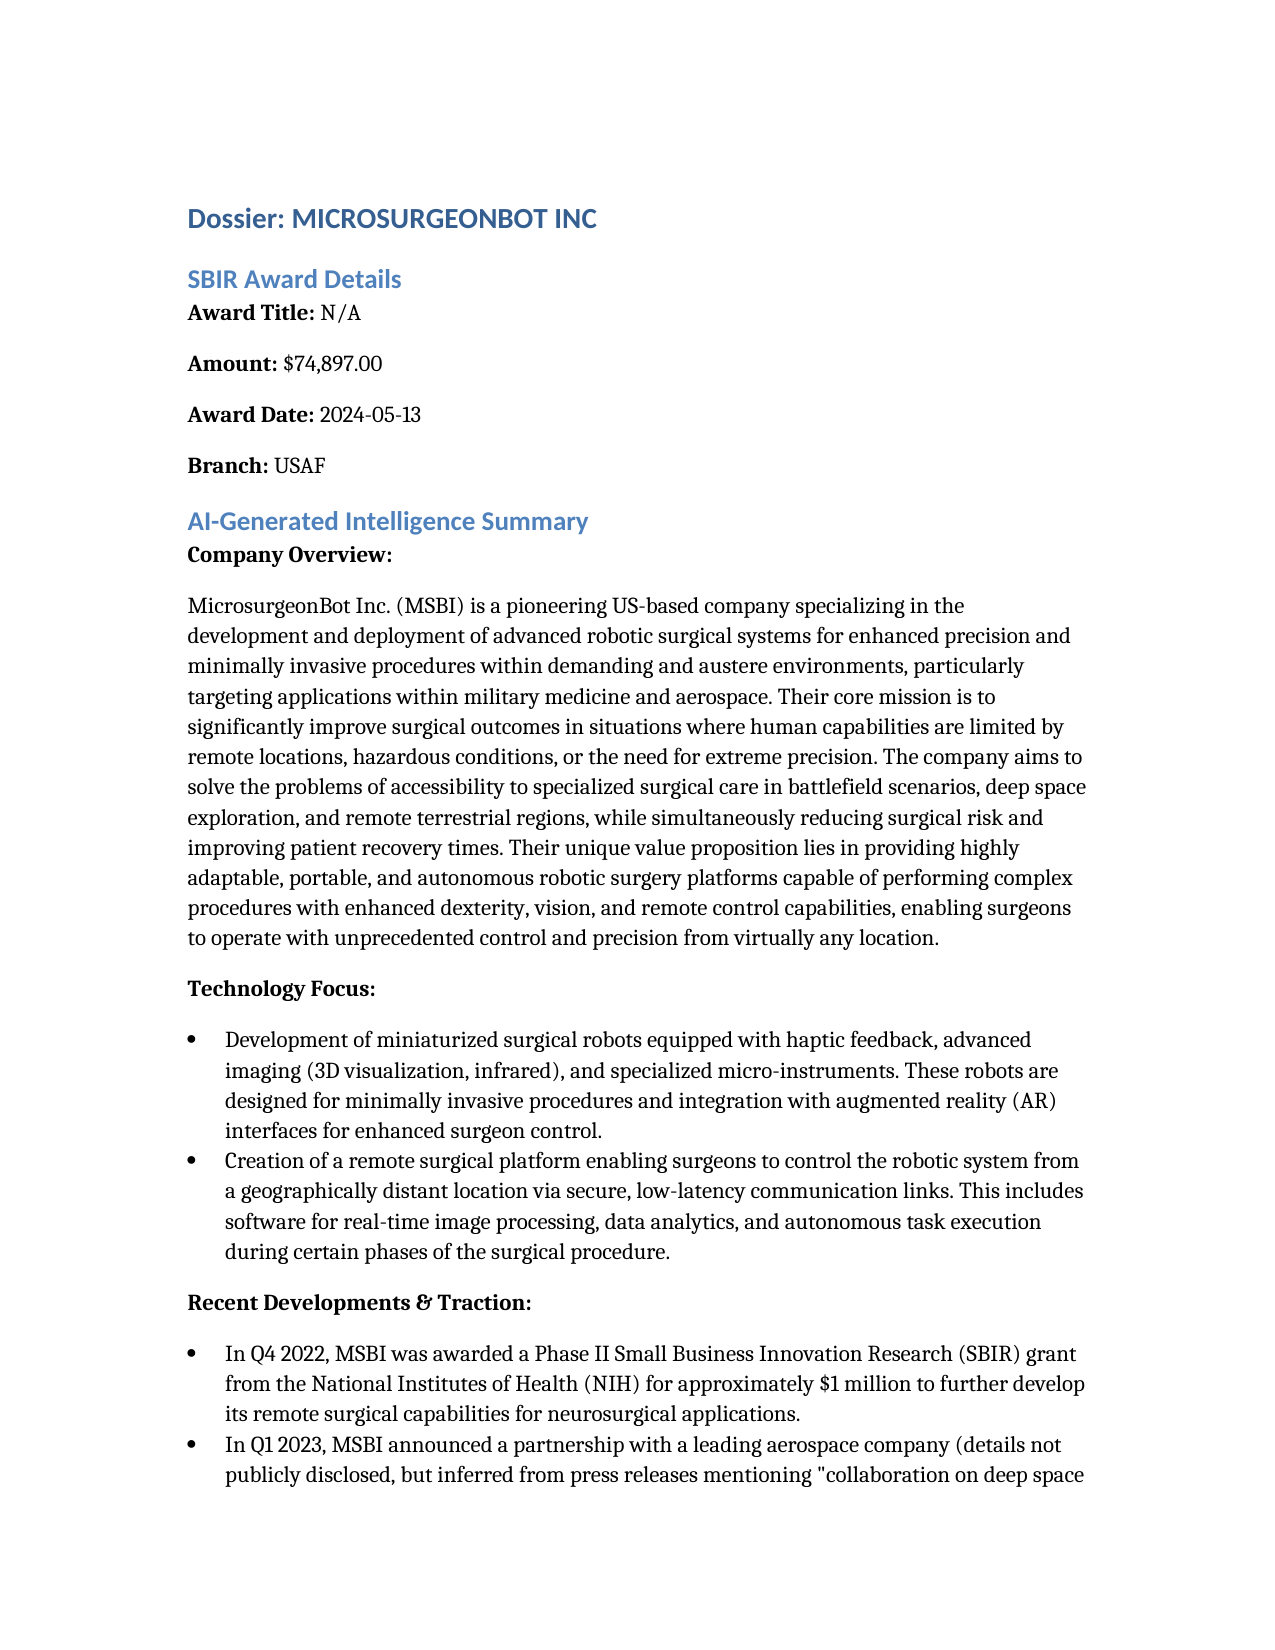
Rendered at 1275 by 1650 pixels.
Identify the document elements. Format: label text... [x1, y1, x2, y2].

text Technology Focus: [187, 976, 1087, 1002]
text Branch: USAF [187, 453, 1087, 479]
list In Q4 2022, MSBI was awarded a Phase II Small Business Innovation Research (SBIR) grant from the National Institutes of Health (NIH) for approximately $1 million to further develop its remote surgical capabilities for neurosurgical applications. [187, 1341, 1087, 1427]
text Amount: $74,897.00 [187, 351, 1087, 377]
text Company Overview: [187, 542, 1087, 568]
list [187, 1431, 1087, 1488]
text MicrosurgeonBot Inc. (MSBI) is a pioneering US-based company specializing in the development and deployment of advanced robotic surgical systems for enhanced precision and minimally invasive procedures within demanding and austere environments, particularly targeting applications within military medicine and aerospace. Their core mission is to significantly improve surgical outcomes in situations where human capabilities are limited by remote locations, hazardous conditions, or the need for extreme precision. The company aims to solve the problems of accessibility to specialized surgical care in battlefield scenarios, deep space exploration, and remote terrestrial regions, while simultaneously reducing surgical risk and improving patient recovery times. Their unique value proposition lies in providing highly adaptable, portable, and autonomous robotic surgery platforms capable of performing complex procedures with enhanced dexterity, vision, and remote control capabilities, enabling surgeons to operate with unprecedented control and precision from virtually any location. [187, 593, 1087, 951]
subtitle Dossier: MICROSURGEONBOT INC [187, 200, 1087, 236]
text Recent Developments & Traction: [187, 1290, 1087, 1316]
list Development of miniaturized surgical robots equipped with haptic feedback, advanced imaging (3D visualization, infrared), and specialized micro-instruments. These robots are designed for minimally invasive procedures and integration with augmented reality (AR) interfaces for enhanced surgeon control. [187, 1027, 1087, 1144]
subtitle AI-Generated Intelligence Summary [187, 504, 1087, 537]
list Creation of a remote surgical platform enabling surgeons to control the robotic system from a geographically distant location via secure, low-latency communication links. This includes software for real-time image processing, data analytics, and autonomous task execution during certain phases of the surgical procedure. [187, 1148, 1087, 1265]
subtitle SBIR Award Details [187, 262, 1087, 295]
text Award Title: N/A [187, 300, 1087, 326]
text Award Date: 2024-05-13 [187, 402, 1087, 428]
